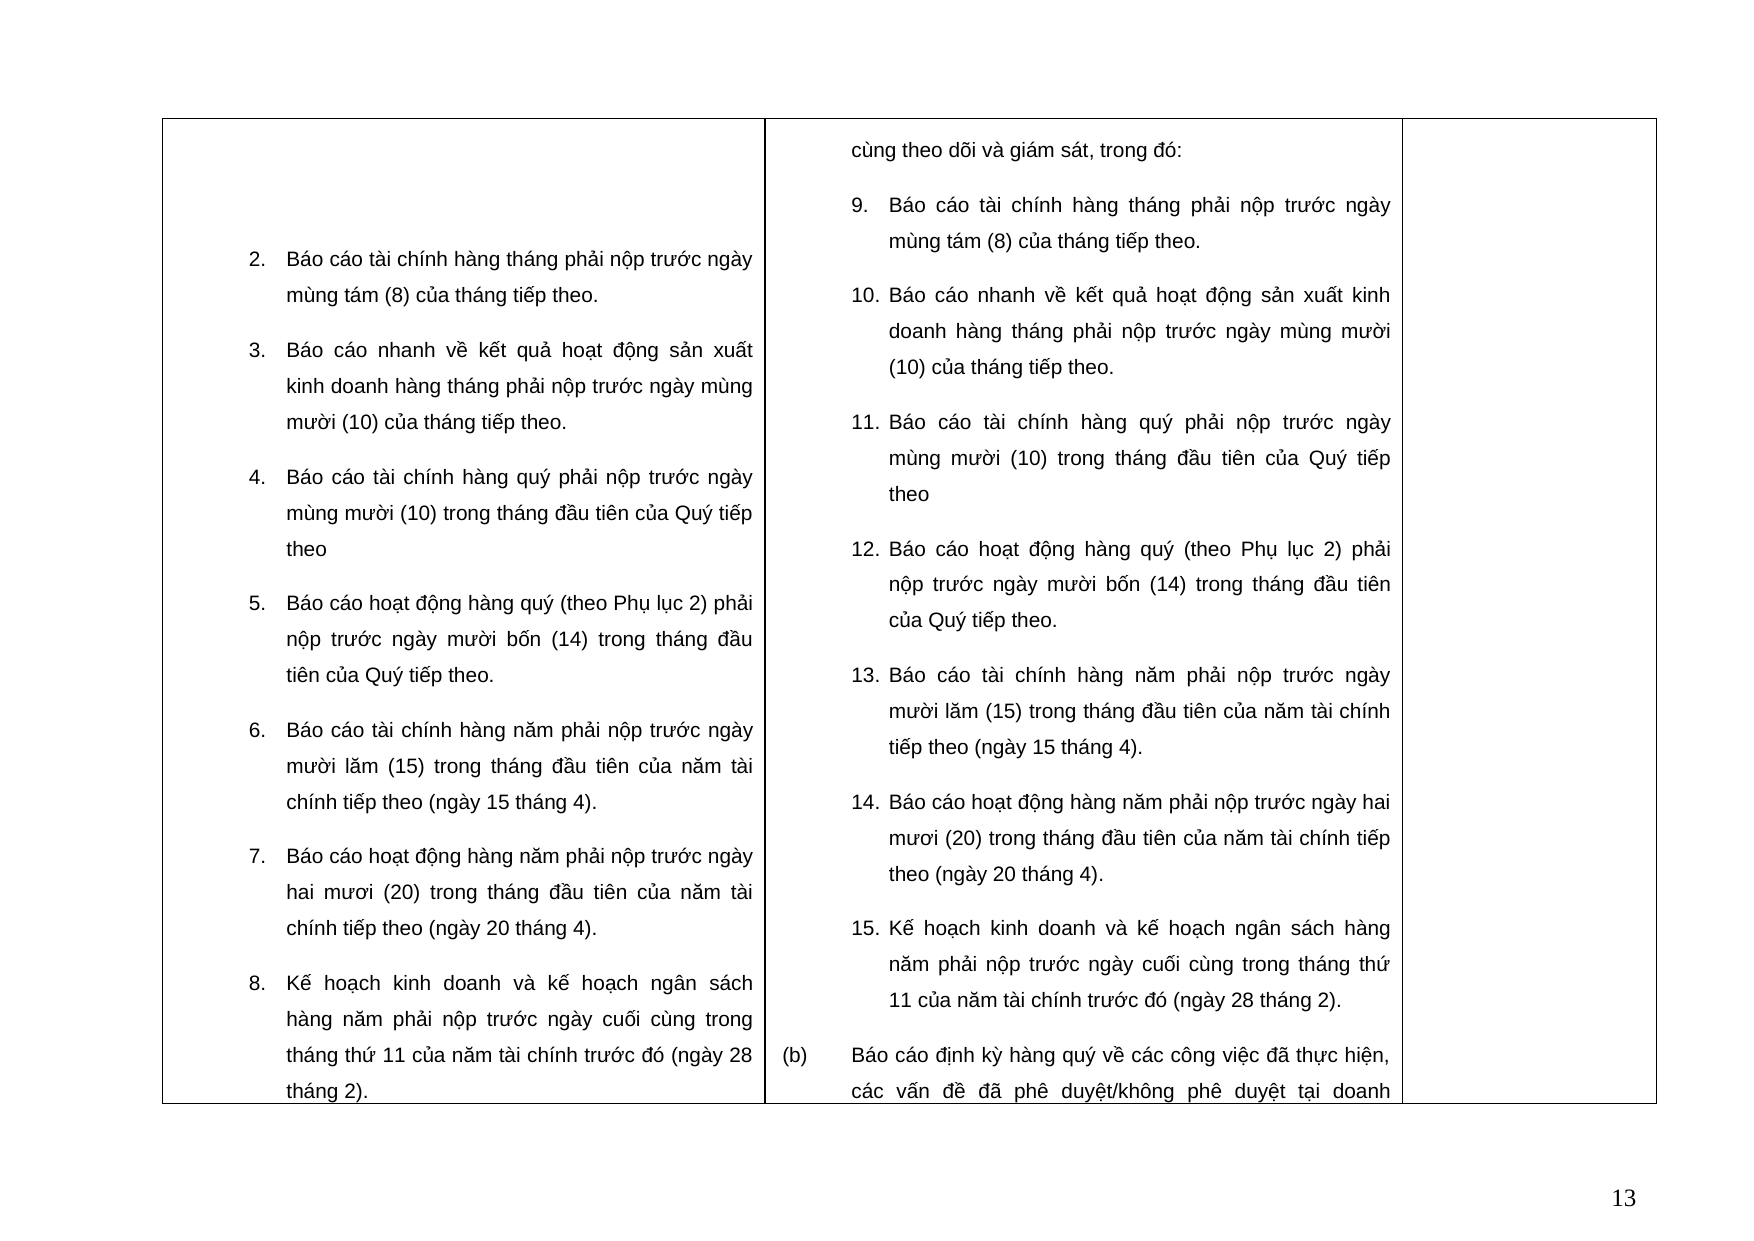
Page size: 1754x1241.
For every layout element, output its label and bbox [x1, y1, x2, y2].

table_cell [766, 119, 1402, 1102]
table_cell [1403, 119, 1656, 1102]
table_cell [163, 119, 764, 1102]
